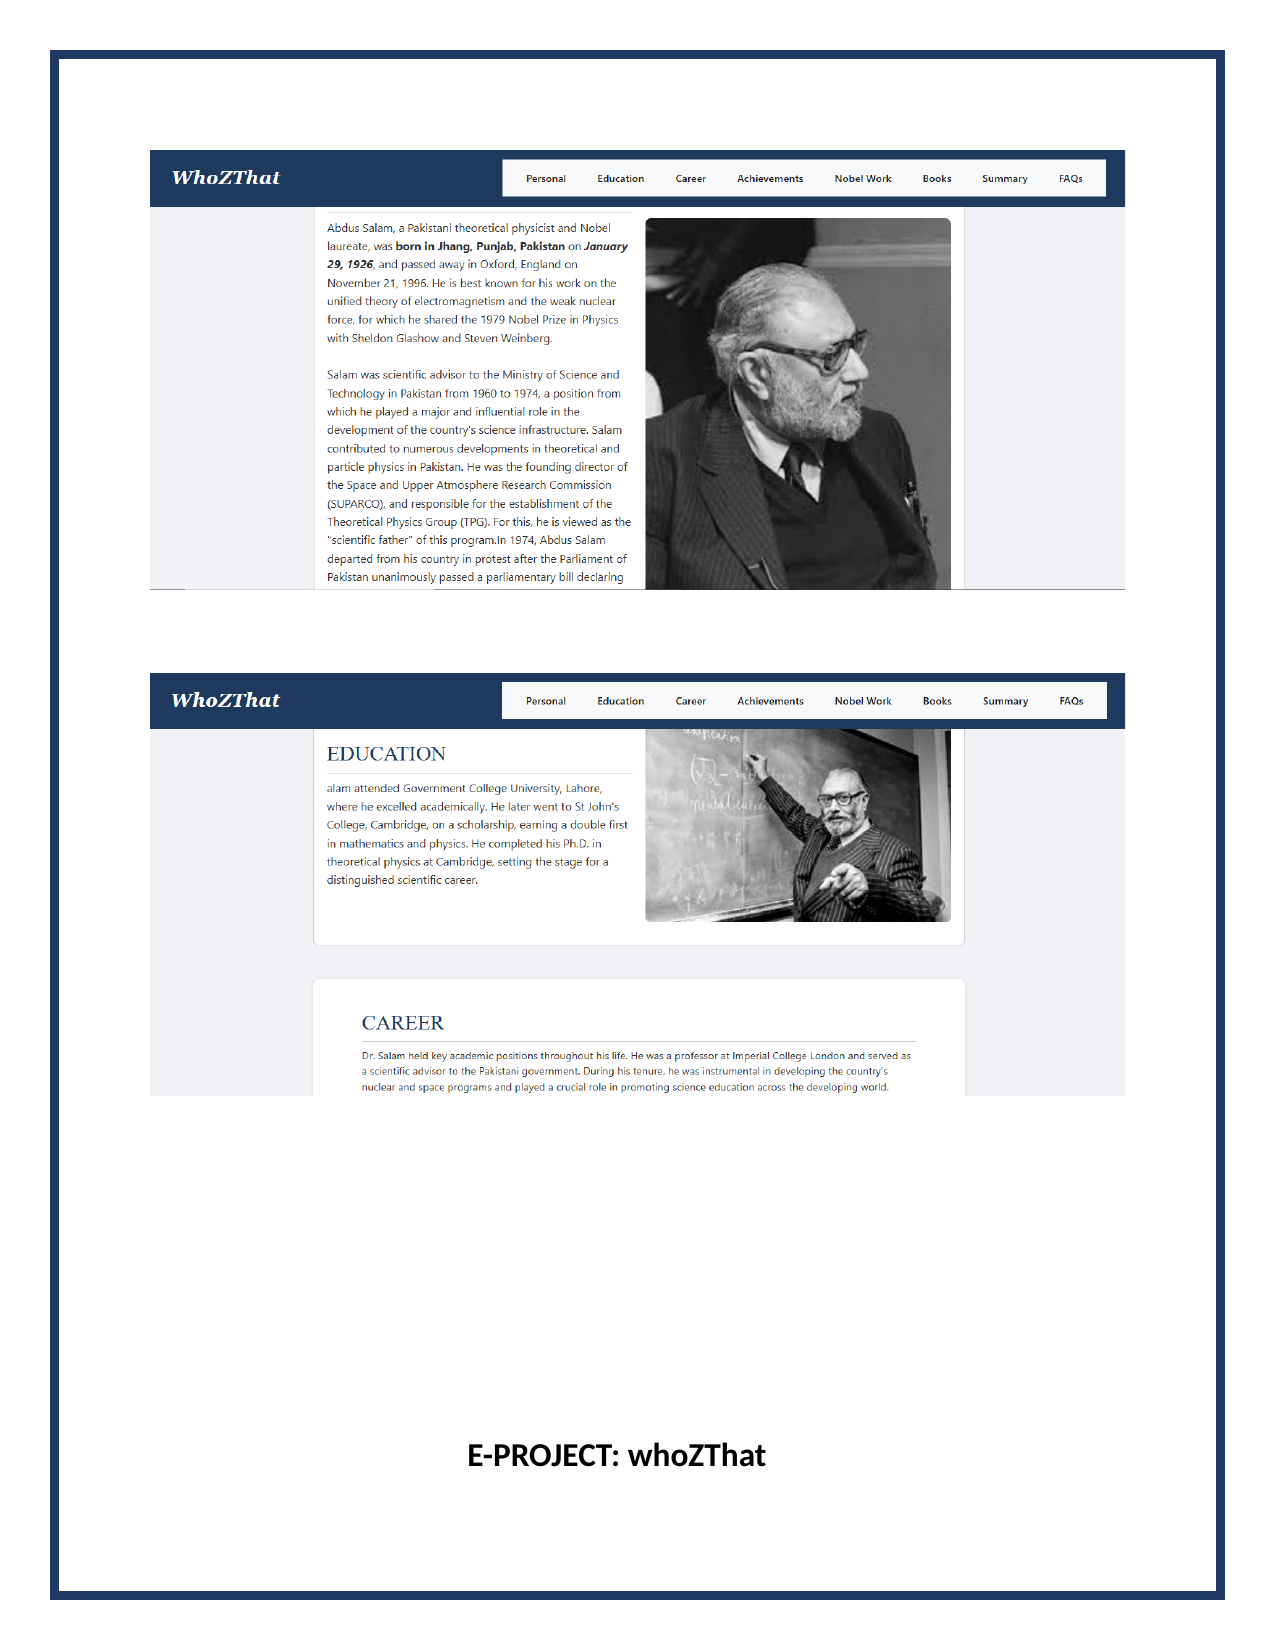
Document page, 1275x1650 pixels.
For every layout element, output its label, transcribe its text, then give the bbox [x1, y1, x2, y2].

picture [150, 150, 1125, 590]
text E-PROJECT: whoZThat [150, 1434, 1125, 1474]
picture [150, 673, 1125, 1096]
